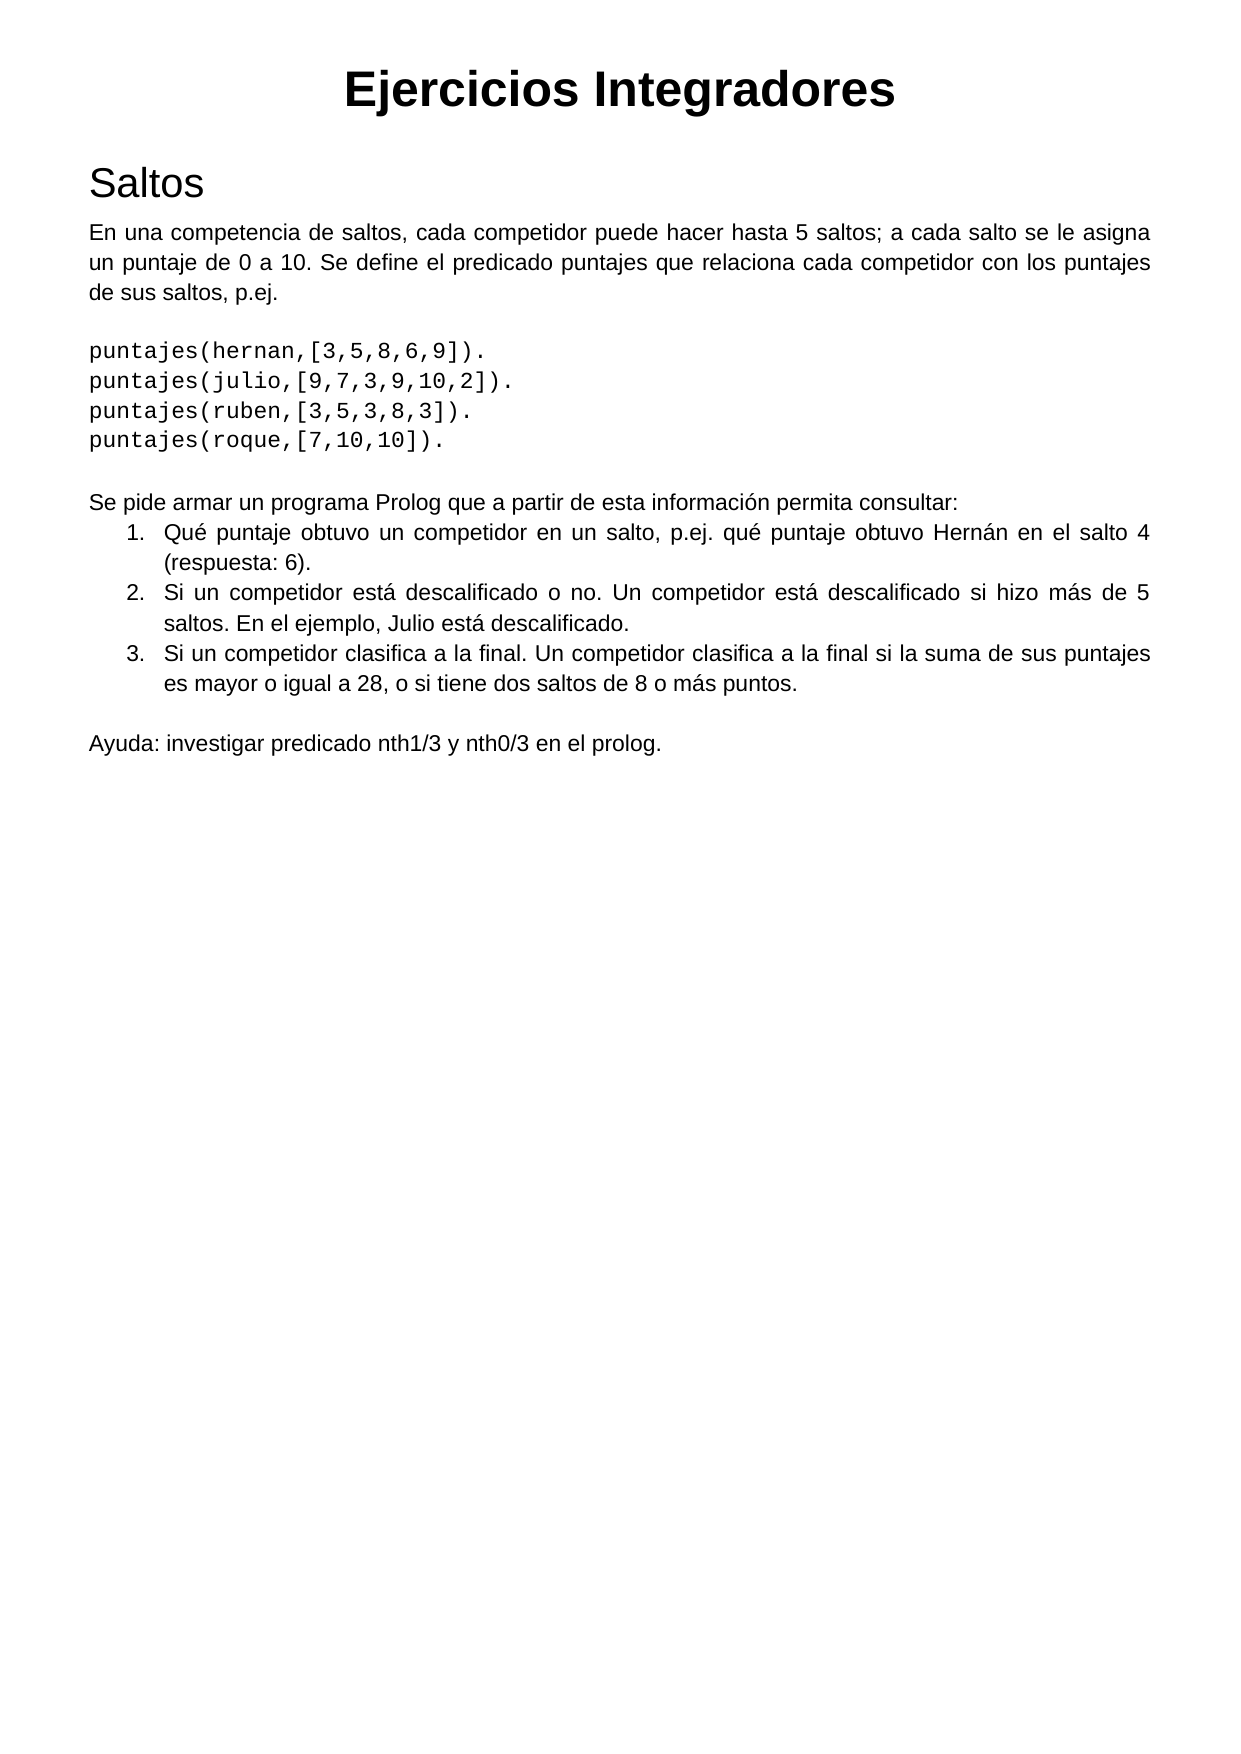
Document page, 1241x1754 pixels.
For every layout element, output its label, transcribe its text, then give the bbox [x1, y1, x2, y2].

text puntajes(roque,[7,10,10]). [88, 429, 1152, 455]
list Si un competidor clasifica a la final. Un competidor clasifica a la final si la suma de sus puntajes es mayor o igual a 28, o si tiene dos saltos de 8 o más puntos. [126, 640, 1152, 696]
title Ejercicios Integradores [88, 59, 1152, 116]
text puntajes(hernan,[3,5,8,6,9]). [88, 339, 1152, 365]
text En una competencia de saltos, cada competidor puede hacer hasta 5 saltos; a cada salto se le asigna un puntaje de 0 a 10. Se define el predicado puntajes que relaciona cada competidor con los puntajes de sus saltos, p.ej. [88, 218, 1152, 305]
text Ayuda: investigar predicado nth1/3 y nth0/3 en el prolog. [88, 730, 1152, 757]
text puntajes(ruben,[3,5,3,8,3]). [88, 399, 1152, 425]
text puntajes(julio,[9,7,3,9,10,2]). [88, 369, 1152, 395]
list Qué puntaje obtuvo un competidor en un salto, p.ej. qué puntaje obtuvo Hernán en el salto 4 (respuesta: 6). [126, 519, 1152, 576]
subtitle Saltos [88, 158, 1152, 206]
text Se pide armar un programa Prolog que a partir de esta información permita consultar: [88, 489, 1152, 515]
list Si un competidor está descalificado o no. Un competidor está descalificado si hizo más de 5 saltos. En el ejemplo, Julio está descalificado. [126, 579, 1152, 636]
